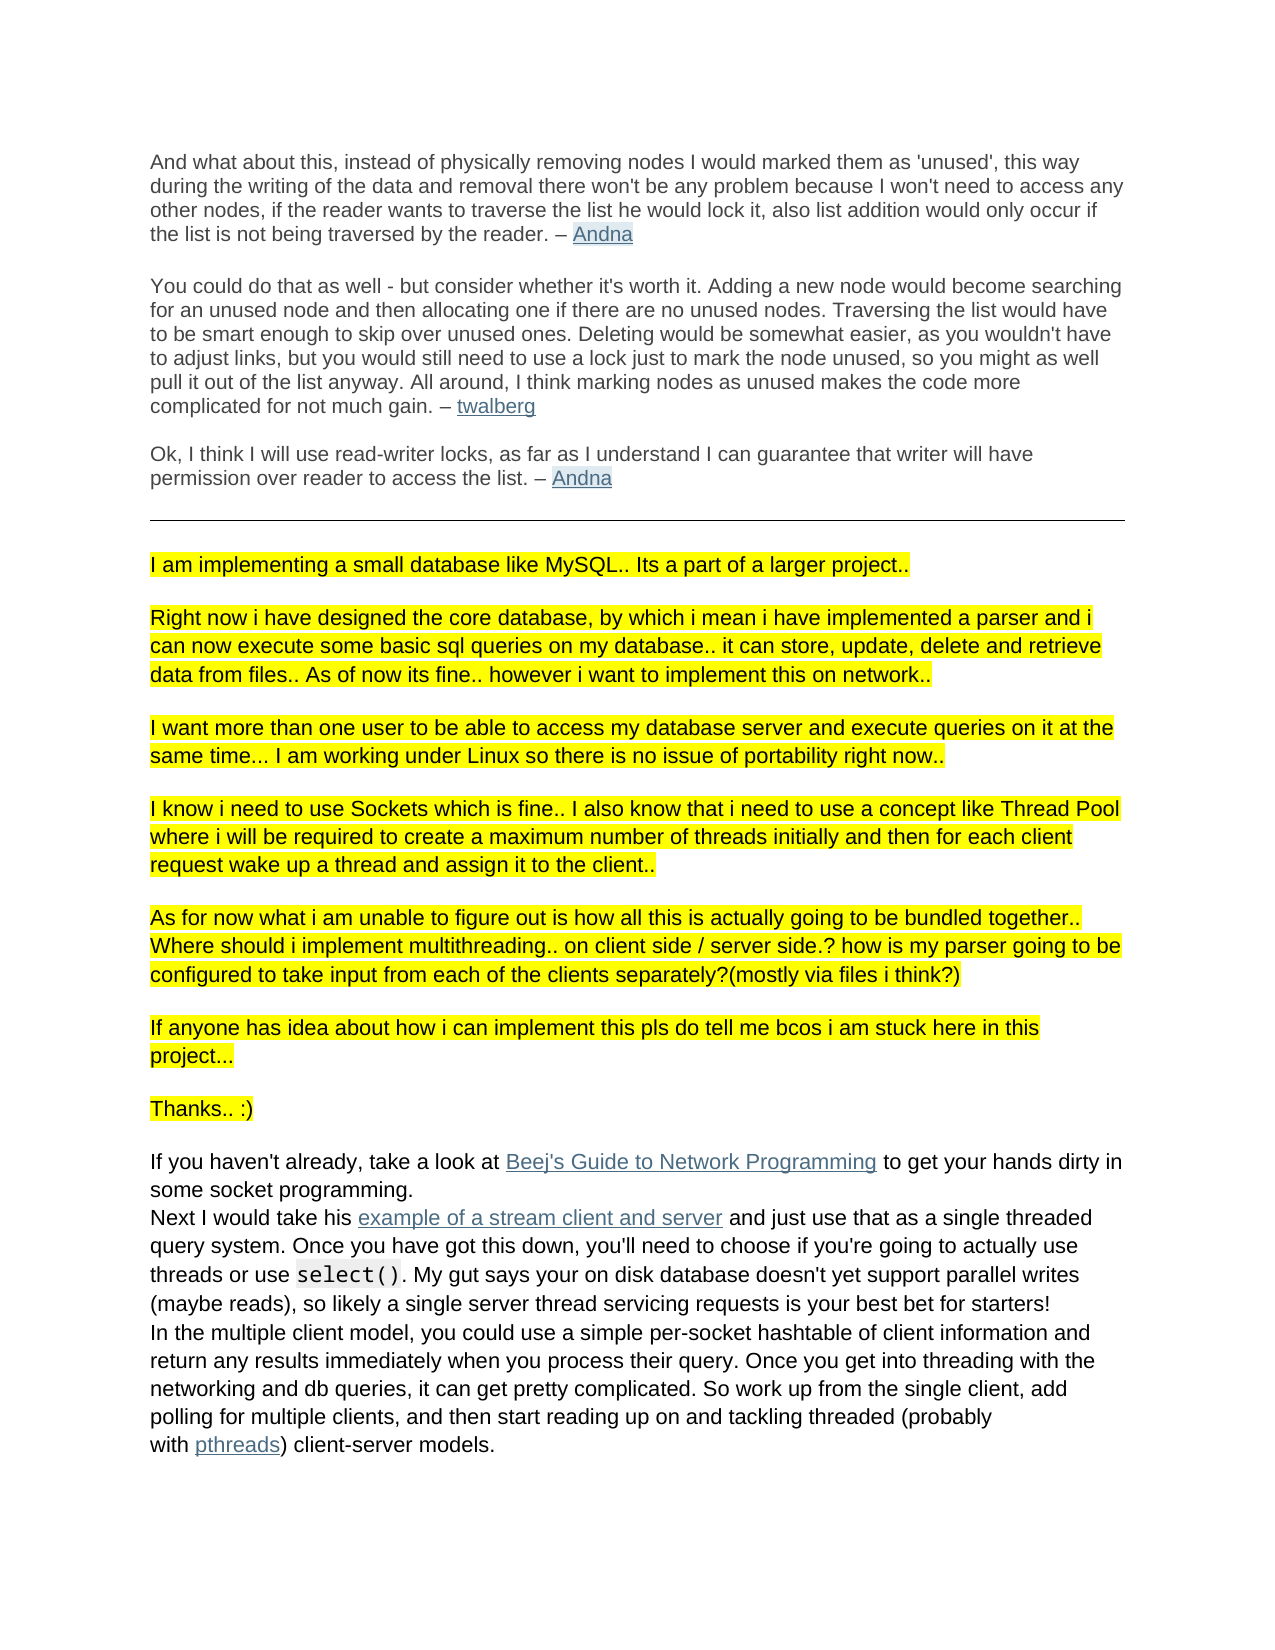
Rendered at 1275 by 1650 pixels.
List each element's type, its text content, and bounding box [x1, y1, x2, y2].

text In the multiple client model, you could use a simple per-socket hashtable of client information and return any results immediately when you process their query. Once you get into threading with the networking and db queries, it can get pretty complicated. So work up from the single client, add polling for multiple clients, and then start reading up on and tackling threaded (probably with pthreads) client-server models. [150, 1316, 1125, 1457]
text You could do that as well - but consider whether it's worth it. Adding a new node would become searching for an unused node and then allocating one if there are no unused nodes. Traversing the list would have to be smart enough to skip over unused ones. Deleting would be somewhat easier, as you wouldn't have to adjust links, but you would still need to use a lock just to mark the node unused, so you might as well pull it out of the list anyway. All around, I think marking nodes as unused makes the code more complicated for not much gain. – twalberg [541, 274, 1125, 418]
text Right now i have designed the core database, by which i mean i have implemented a parser and i can now execute some basic sql queries on my database.. it can store, update, delete and retrieve data from files.. As of now its fine.. however i want to implement this on network.. [150, 602, 1125, 687]
text If you haven't already, take a look at Beej's Guide to Network Programming to get your hands dirty in some socket programming. [150, 1146, 1125, 1202]
text I know i need to use Sockets which is fine.. I also know that i need to use a concept like Thread Pool where i will be required to create a maximum number of threads initially and then for each client request wake up a thread and assign it to the client.. [150, 793, 1125, 877]
text Thanks.. :) [150, 1093, 1125, 1121]
text If anyone has idea about how i can implement this pls do tell me bcos i am stuck here in this project... [150, 1012, 1125, 1068]
text Ok, I think I will use read-writer locks, as far as I understand I can guarantee that writer will have permission over reader to access the list. – Andna [612, 442, 1125, 489]
text And what about this, instead of physically removing nodes I would marked them as 'unused', this way during the writing of the data and removal there won't be any problem because I won't need to access any other nodes, if the reader wants to traverse the list he would lock it, also list addition would only occur if the list is not being traversed by the reader. – Andna [633, 150, 1125, 246]
text As for now what i am unable to figure out is how all this is actually going to be bundled together.. Where should i implement multithreading.. on client side / server side.? how is my parser going to be configured to take input from each of the clients separately?(mostly via files i think?) [150, 902, 1125, 987]
text I am implementing a small database like MySQL.. Its a part of a larger project.. [150, 549, 1125, 577]
text I want more than one user to be able to access my database server and execute queries on it at the same time... I am working under Linux so there is no issue of portability right now.. [150, 712, 1125, 768]
text Next I would take his example of a stream client and server and just use that as a single threaded query system. Once you have got this down, you'll need to choose if you're going to actually use threads or use select(). My gut says your on disk database doesn't yet support parallel writes (maybe reads), so likely a single server thread servicing requests is your best bet for starters! [150, 1202, 1125, 1316]
